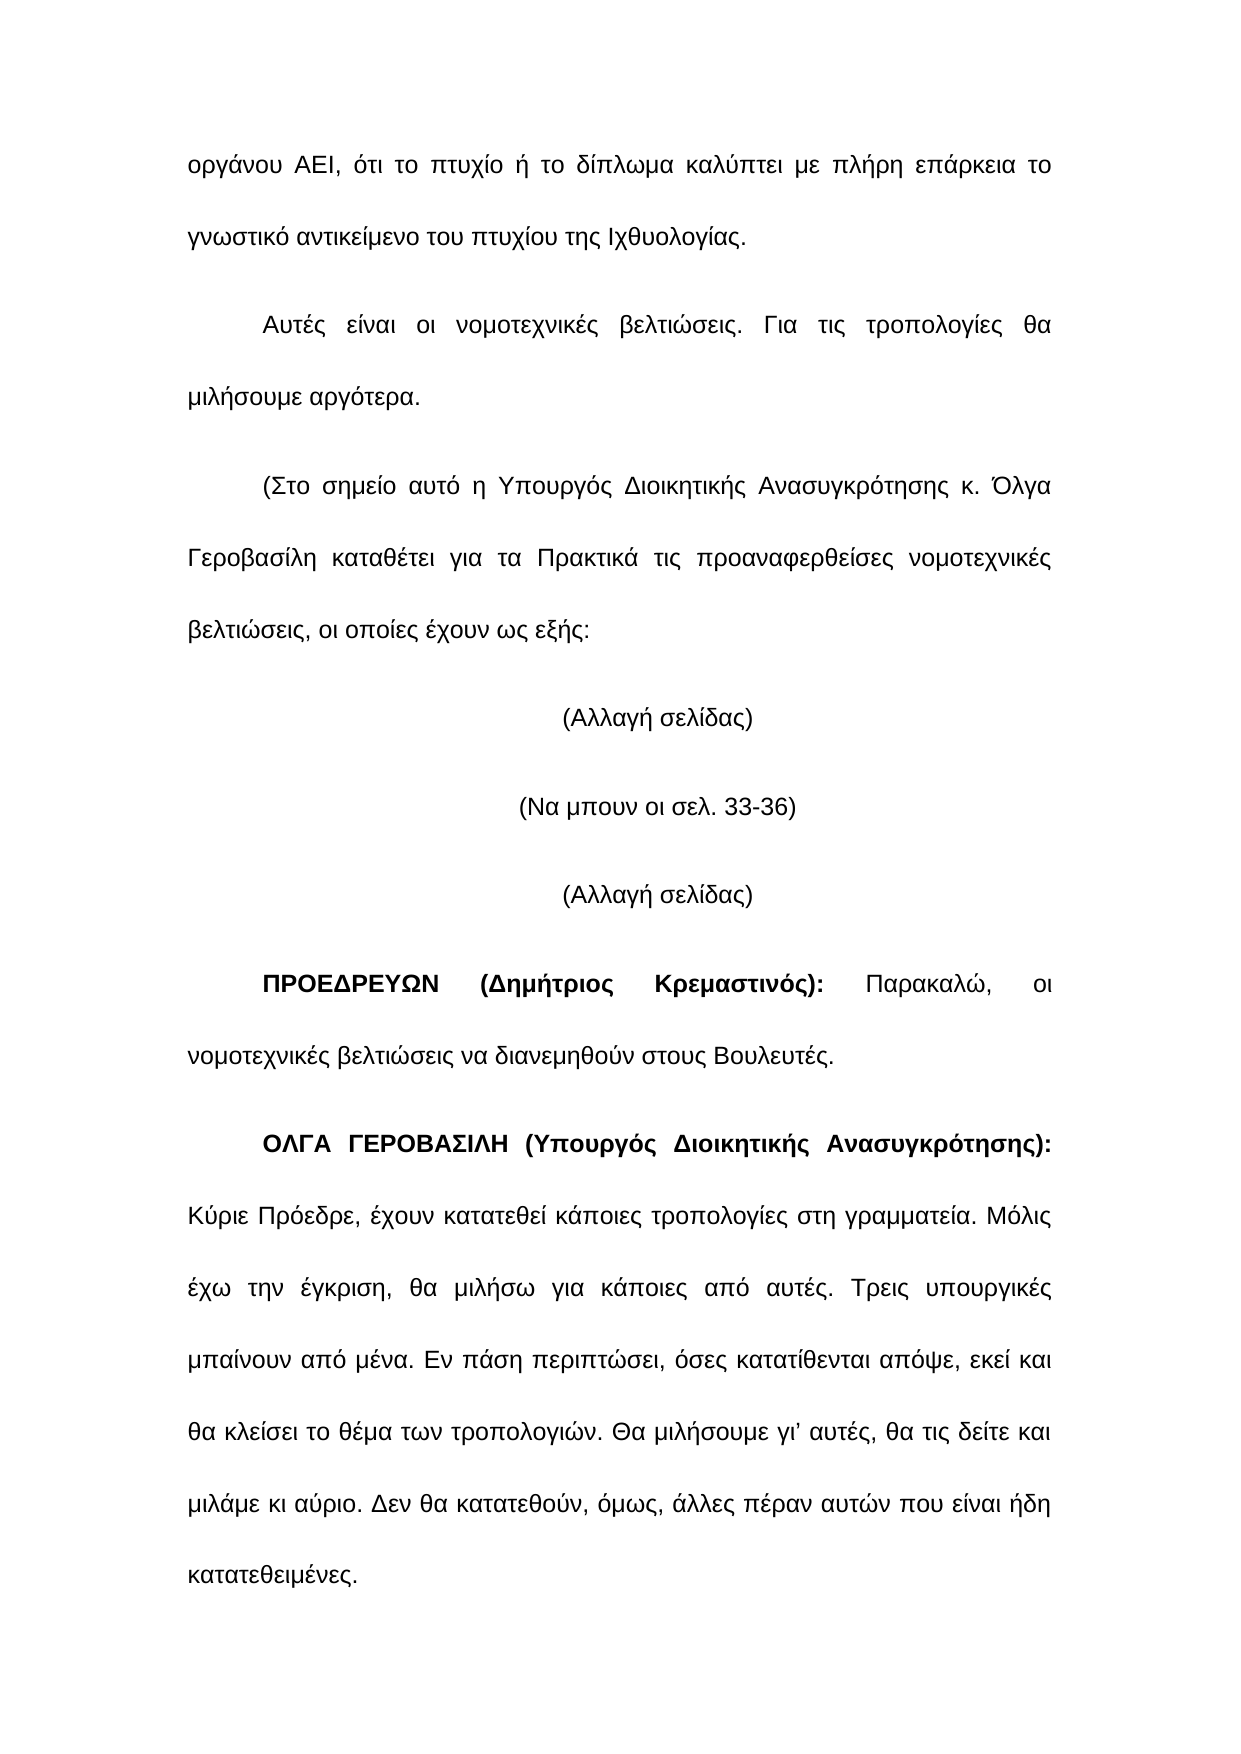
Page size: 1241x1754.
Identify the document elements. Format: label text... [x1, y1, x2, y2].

text (Αλλαγή σελίδας) [187, 880, 1053, 909]
text ΟΛΓΑ ΓΕΡΟΒΑΣΙΛΗ (Υπουργός Διοικητικής Ανασυγκρότησης): Κύριε Πρόεδρε, έχουν κατατεθεί κάποιες τροπολογίες στη γραμματεία. Μόλις έχω την έγκριση, θα μιλήσω για κάποιες από αυτές. Τρεις υπουργικές μπαίνουν από μένα. Εν πάση περιπτώσει, όσες κατατίθενται απόψε, εκεί και θα κλείσει το θέμα των τροπολογιών. Θα μιλήσουμε γι’ αυτές, θα τις δείτε και μιλάμε κι αύριο. Δεν θα κατατεθούν, όμως, άλλες πέραν αυτών που είναι ήδη κατατεθειμένες. [187, 1129, 1053, 1589]
text Αυτές είναι οι νομοτεχνικές βελτιώσεις. Για τις τροπολογίες θα μιλήσουμε αργότερα. [187, 310, 1053, 411]
text (Στο σημείο αυτό η Υπουργός Διοικητικής Ανασυγκρότησης κ. Όλγα Γεροβασίλη καταθέτει για τα Πρακτικά τις προαναφερθείσες νομοτεχνικές βελτιώσεις, οι οποίες έχουν ως εξής: [187, 471, 1053, 643]
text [187, 150, 1053, 251]
text ΠΡΟΕΔΡΕΥΩΝ (Δημήτριος Κρεμαστινός): Παρακαλώ, οι νομοτεχνικές βελτιώσεις να διανεμηθούν στους Βουλευτές. [187, 969, 1053, 1069]
text (Αλλαγή σελίδας) [187, 703, 1053, 732]
text (Να μπουν οι σελ. 33-36) [187, 792, 1053, 820]
